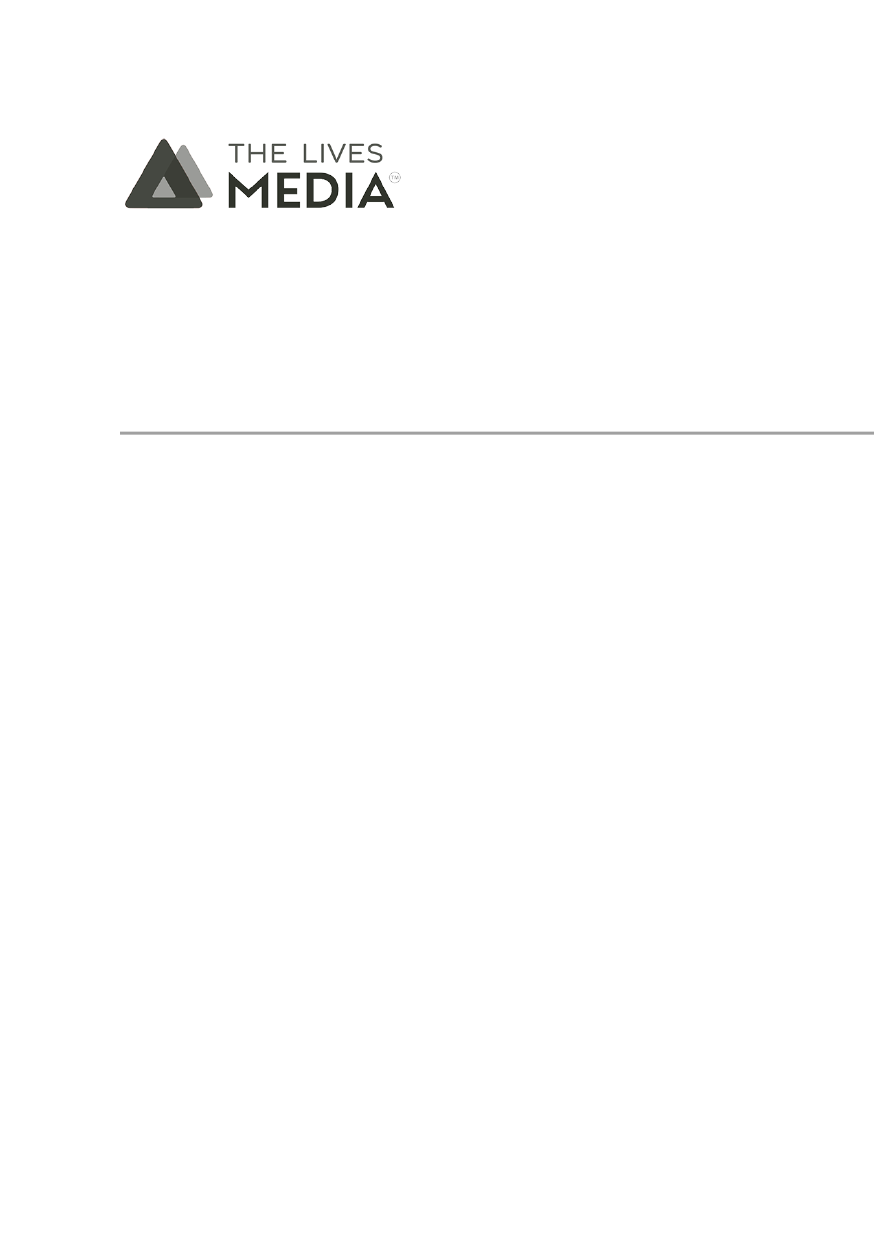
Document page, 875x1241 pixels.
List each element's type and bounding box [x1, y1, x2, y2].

picture [120, 135, 405, 213]
